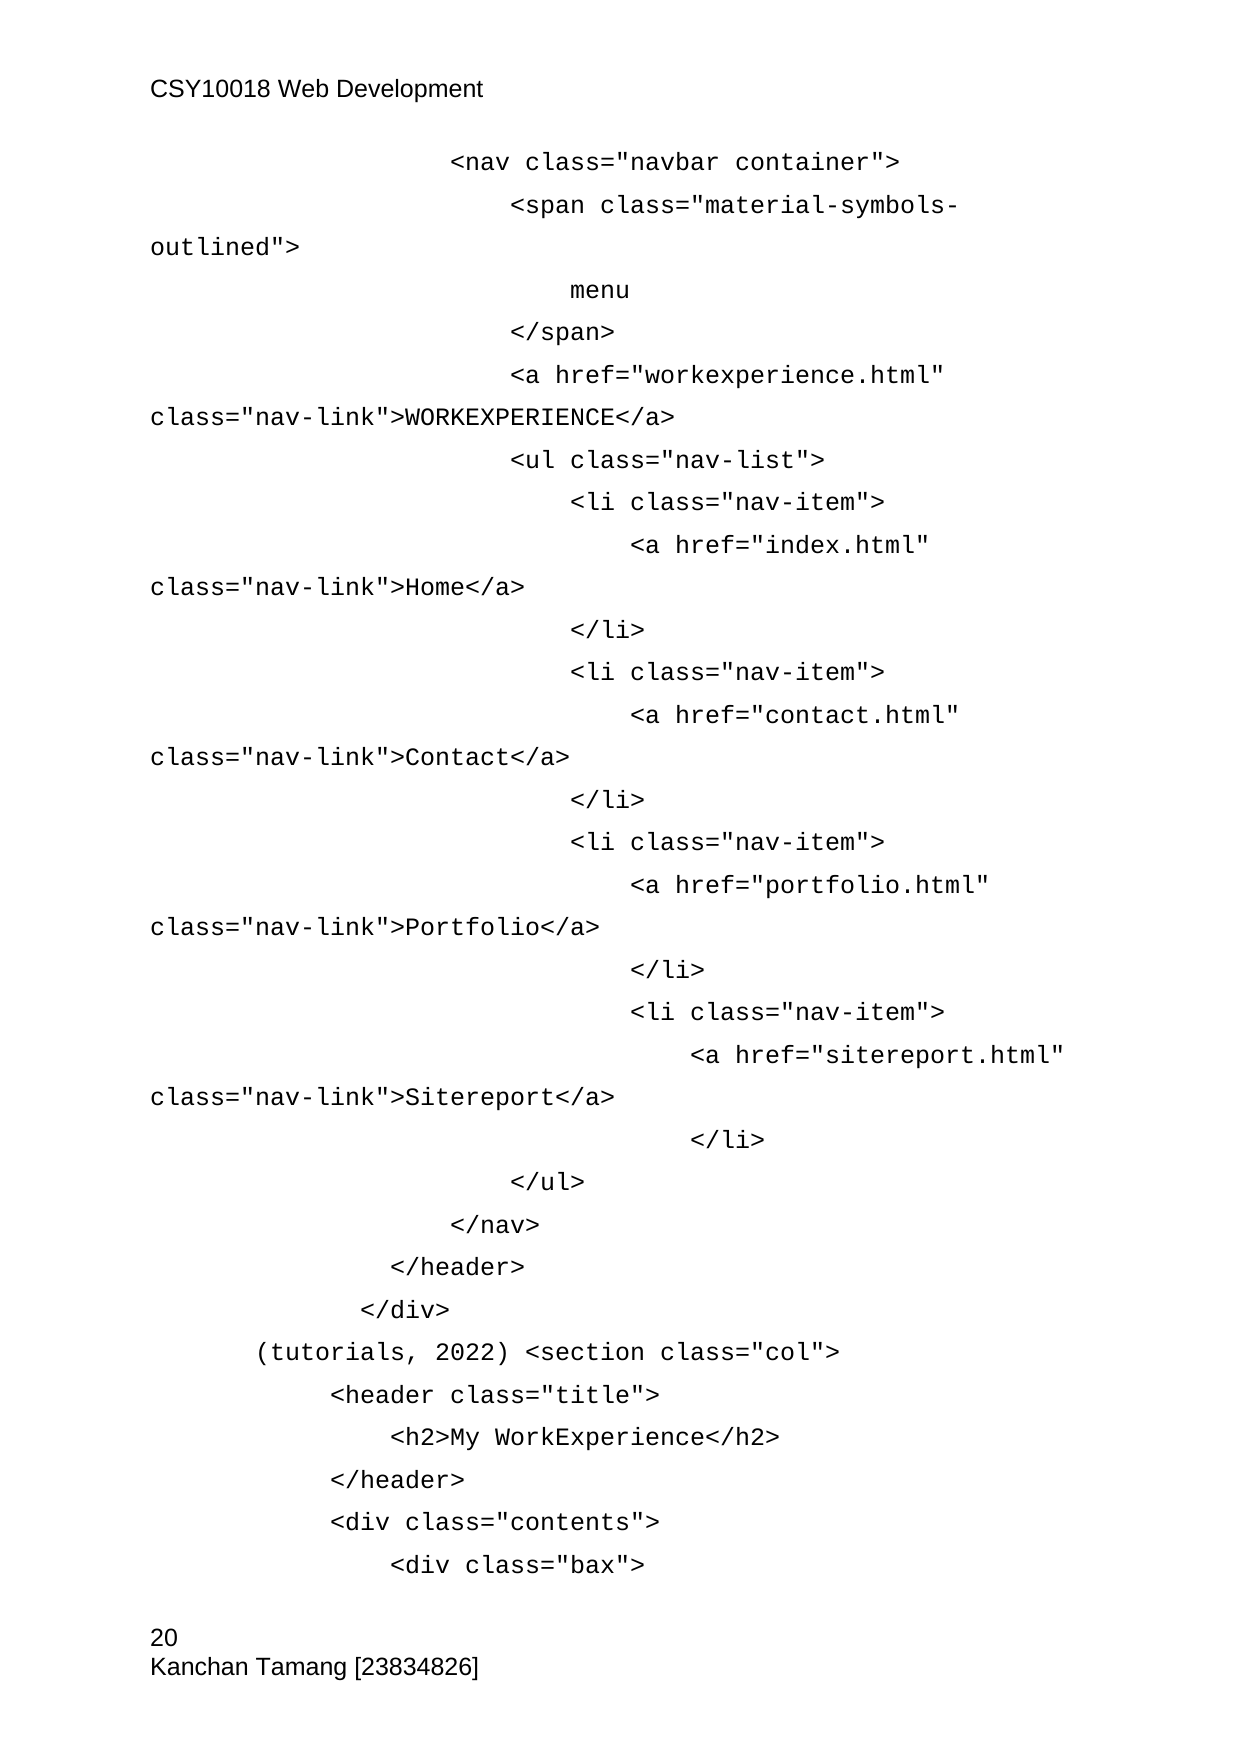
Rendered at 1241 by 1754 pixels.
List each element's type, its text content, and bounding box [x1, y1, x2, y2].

text <a href="contact.html" class="nav-link">Contact</a> [150, 702, 1090, 773]
text </li> [150, 787, 1090, 816]
text <a href="sitereport.html" class="nav-link">Sitereport</a> [150, 1042, 1090, 1113]
text <a href="index.html" class="nav-link">Home</a> [150, 532, 1090, 603]
text menu [150, 277, 1090, 306]
text <div class="contents"> [150, 1510, 1090, 1538]
text <a href="portfolio.html" class="nav-link">Portfolio</a> [150, 872, 1090, 943]
text <nav class="navbar container"> [150, 150, 1090, 178]
text <div class="bax"> [150, 1552, 1090, 1581]
text <li class="nav-item"> [150, 830, 1090, 858]
text </div> [150, 1297, 1090, 1326]
text <header class="title"> [150, 1382, 1090, 1411]
text <a href="workexperience.html" class="nav-link">WORKEXPERIENCE</a> [150, 362, 1090, 433]
text </li> [150, 1127, 1090, 1156]
text </header> [150, 1467, 1090, 1496]
text <h2>My WorkExperience</h2> [150, 1425, 1090, 1453]
text <span class="material-symbols-outlined"> [150, 192, 1090, 263]
text </ul> [150, 1170, 1090, 1198]
text </header> [150, 1255, 1090, 1283]
text </li> [150, 617, 1090, 646]
text </span> [150, 320, 1090, 348]
text <li class="nav-item"> [150, 490, 1090, 518]
text <li class="nav-item"> [150, 1000, 1090, 1028]
text <ul class="nav-list"> [150, 447, 1090, 476]
text </nav> [150, 1212, 1090, 1241]
text <section class="col"> [150, 1340, 1090, 1368]
text </li> [150, 957, 1090, 986]
text <li class="nav-item"> [150, 660, 1090, 688]
